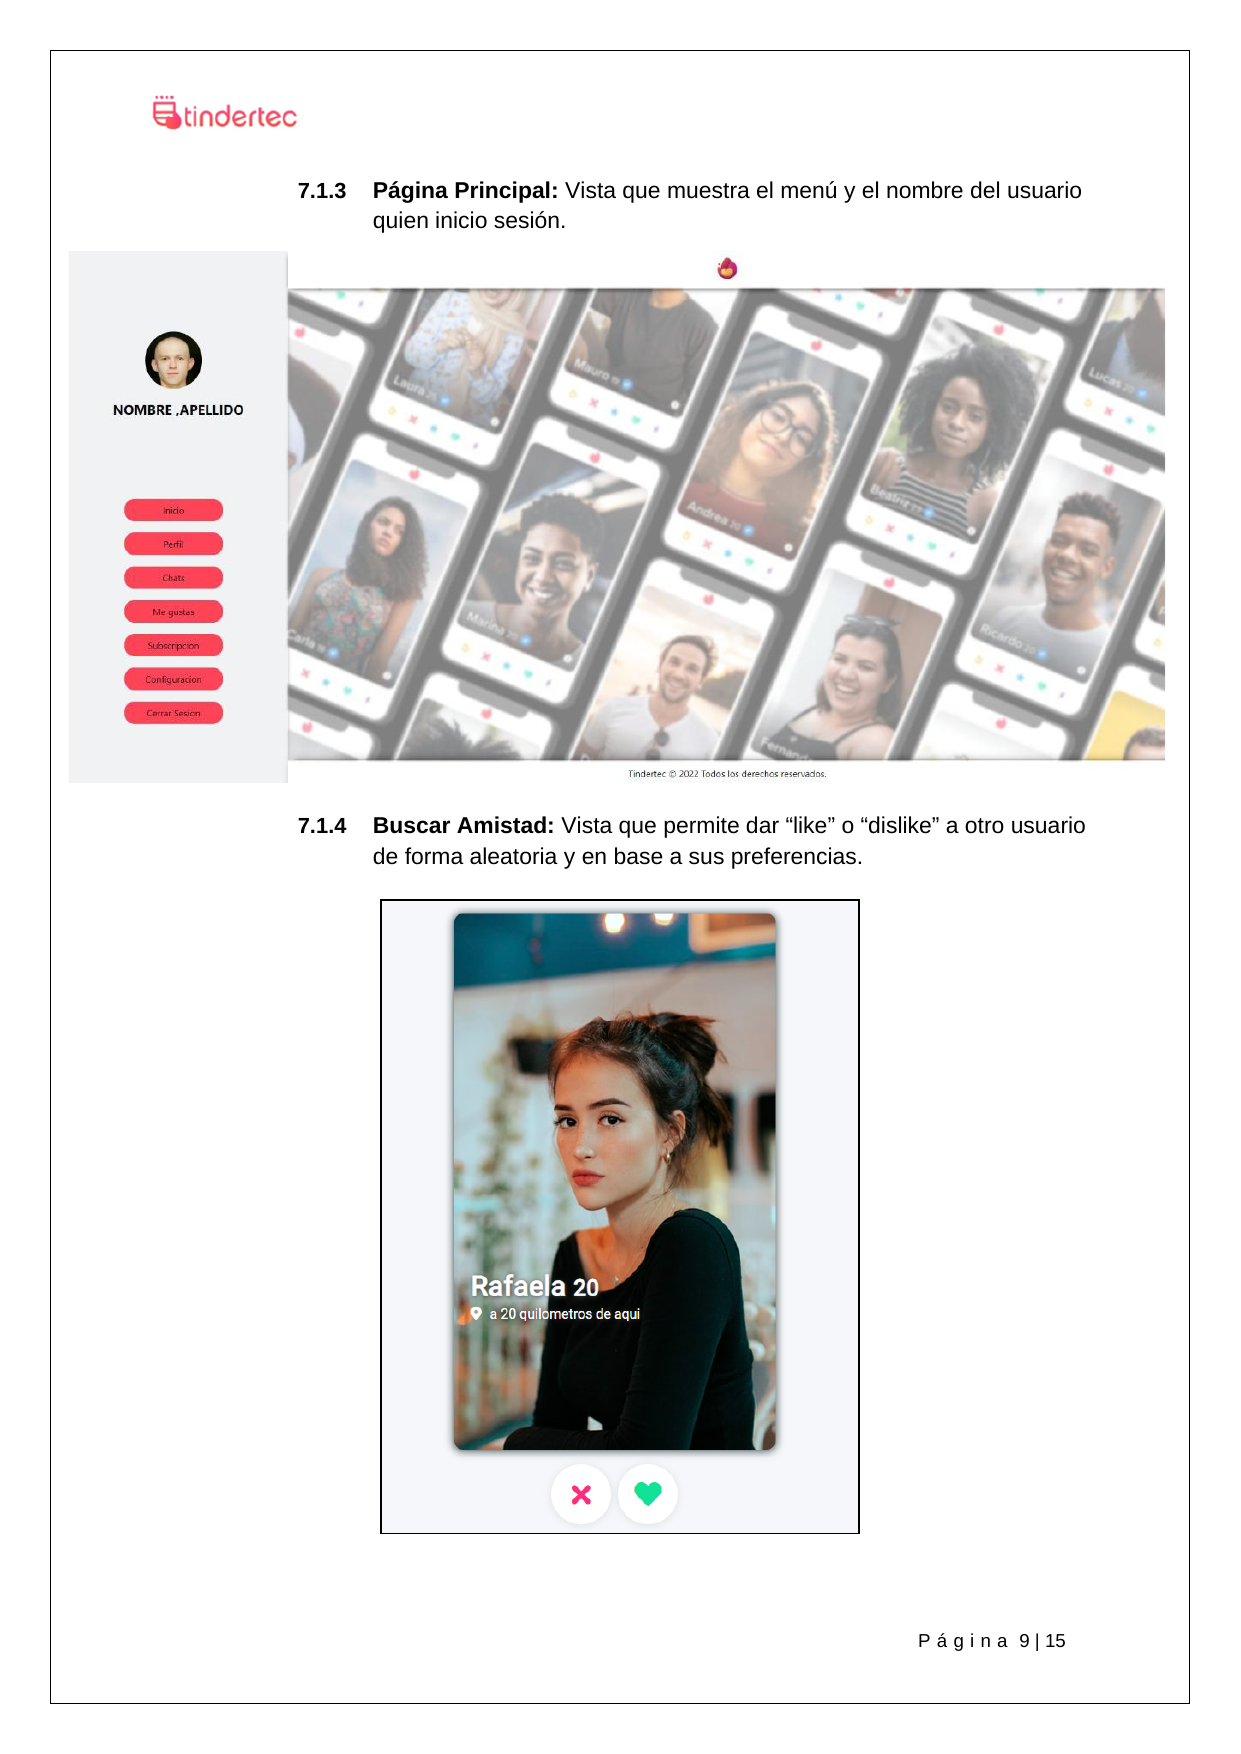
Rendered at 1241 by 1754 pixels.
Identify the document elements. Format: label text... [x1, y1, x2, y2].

list Página Principal: Vista que muestra el menú y el nombre del usuario quien inicio sesión. [298, 177, 1093, 234]
picture [147, 86, 303, 139]
picture [68, 251, 1166, 783]
list Buscar Amistad: Vista que permite dar “like” o “dislike” a otro usuario de forma aleatoria y en base a sus preferencias. [298, 812, 1093, 869]
picture [382, 901, 858, 1533]
